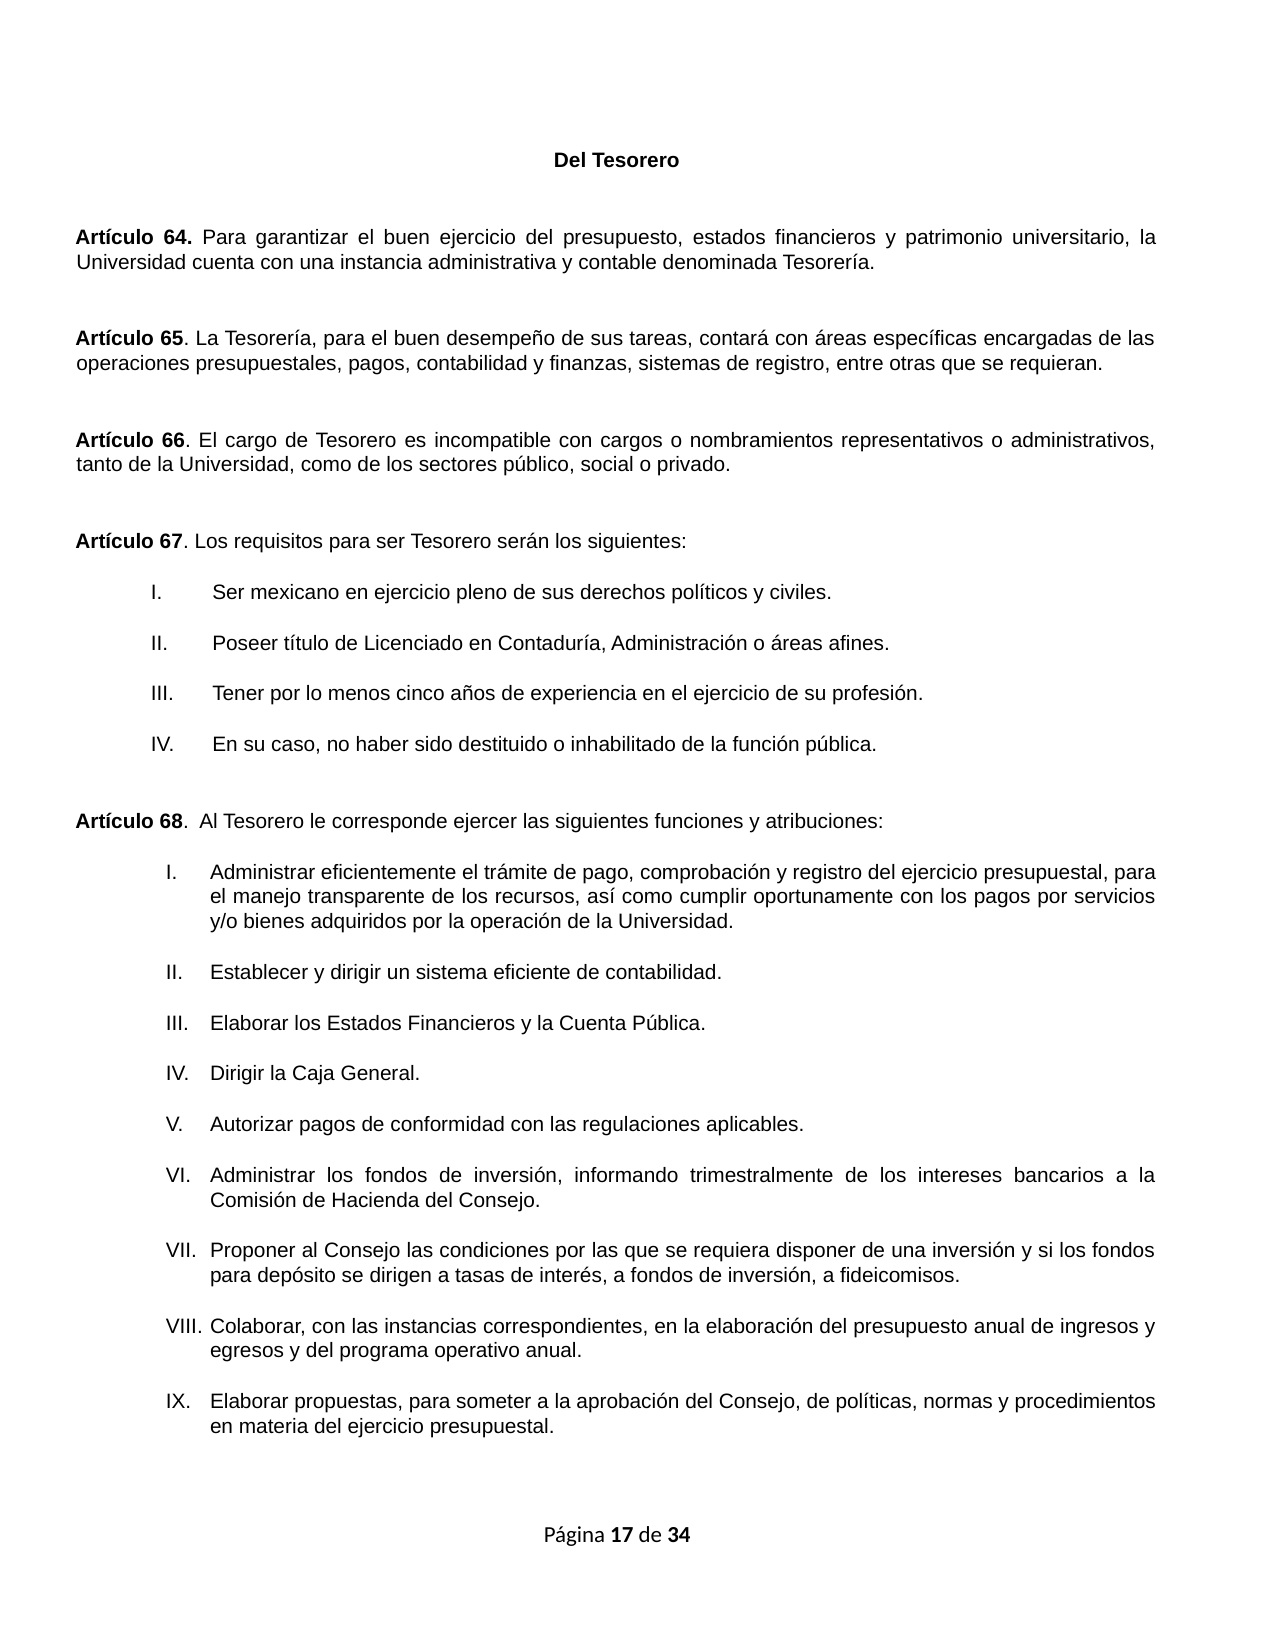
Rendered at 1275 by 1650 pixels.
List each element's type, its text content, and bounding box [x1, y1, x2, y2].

text Artículo 65. La Tesorería, para el buen desempeño de sus tareas, contará con áreas específicas encargadas de las operaciones presupuestales, pagos, contabilidad y finanzas, sistemas de registro, entre otras que se requieran. [75, 326, 1157, 375]
list Elaborar los Estados Financieros y la Cuenta Pública. [166, 1010, 1157, 1034]
text Artículo 66. El cargo de Tesorero es incompatible con cargos o nombramientos representativos o administrativos, tanto de la Universidad, como de los sectores público, social o privado. [75, 427, 1157, 476]
list Administrar los fondos de inversión, informando trimestralmente de los intereses bancarios a la Comisión de Hacienda del Consejo. [166, 1163, 1157, 1211]
list Ser mexicano en ejercicio pleno de sus derechos políticos y civiles. [151, 579, 1157, 603]
text Artículo 68. Al Tesorero le corresponde ejercer las siguientes funciones y atribuciones: [75, 809, 1157, 833]
subtitle Del Tesorero [76, 148, 1157, 172]
text Artículo 67. Los requisitos para ser Tesorero serán los siguientes: [75, 529, 1157, 553]
list Establecer y dirigir un sistema eficiente de contabilidad. [166, 959, 1157, 983]
list Dirigir la Caja General. [166, 1061, 1157, 1085]
list Poseer título de Licenciado en Contaduría, Administración o áreas afines. [151, 630, 1157, 654]
list En su caso, no haber sido destituido o inhabilitado de la función pública. [151, 732, 1157, 756]
list Tener por lo menos cinco años de experiencia en el ejercicio de su profesión. [151, 681, 1157, 705]
text Artículo 64. Para garantizar el buen ejercicio del presupuesto, estados financieros y patrimonio universitario, la Universidad cuenta con una instancia administrativa y contable denominada Tesorería. [75, 225, 1157, 273]
list Elaborar propuestas, para someter a la aprobación del Consejo, de políticas, normas y procedimientos en materia del ejercicio presupuestal. [166, 1389, 1157, 1438]
list Autorizar pagos de conformidad con las regulaciones aplicables. [166, 1112, 1157, 1136]
list Administrar eficientemente el trámite de pago, comprobación y registro del ejercicio presupuestal, para el manejo transparente de los recursos, así como cumplir oportunamente con los pagos por servicios y/o bienes adquiridos por la operación de la Universidad. [166, 859, 1157, 933]
list Proponer al Consejo las condiciones por las que se requiera disponer de una inversión y si los fondos para depósito se dirigen a tasas de interés, a fondos de inversión, a fideicomisos. [166, 1238, 1157, 1287]
list Colaborar, con las instancias correspondientes, en la elaboración del presupuesto anual de ingresos y egresos y del programa operativo anual. [166, 1314, 1157, 1362]
